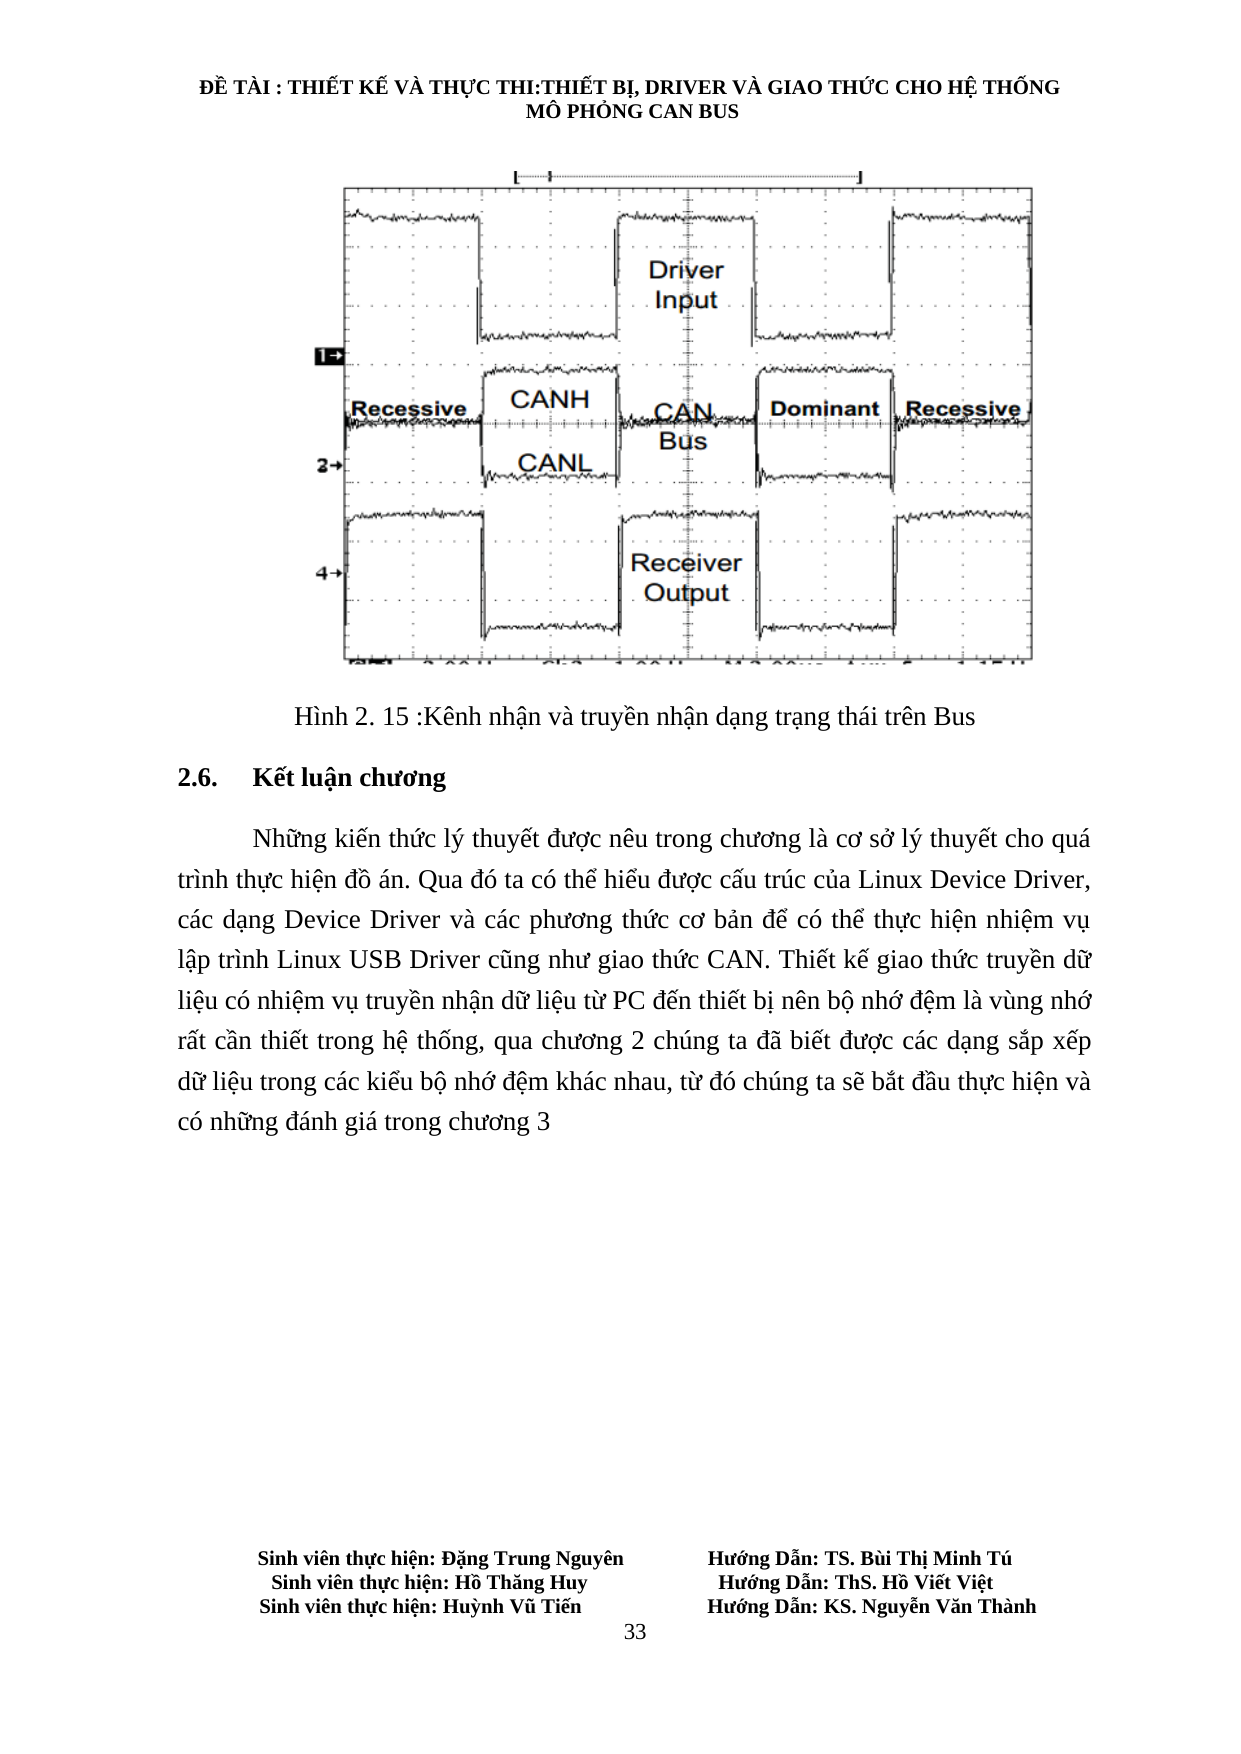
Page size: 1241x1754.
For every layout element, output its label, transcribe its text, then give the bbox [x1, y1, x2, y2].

list Kết luận chương [177, 761, 1092, 792]
text Những kiến thức lý thuyết được nêu trong chương là cơ sở lý thuyết cho quá trình thực hiện đồ án. Qua đó ta có thể hiểu được cấu trúc của Linux Device Driver, các dạng Device Driver và các phương thức cơ bản để có thể thực hiện nhiệm vụ lập trình Linux USB Driver cũng như giao thức CAN. Thiết kế giao thức truyền dữ liệu có nhiệm vụ truyền nhận dữ liệu từ PC đến thiết bị nên bộ nhớ đệm là vùng nhớ rất cần thiết trong hệ thống, qua chương 2 chúng ta đã biết được các dạng sắp xếp dữ liệu trong các kiểu bộ nhớ đệm khác nhau, từ đó chúng ta sẽ bắt đầu thực hiện và có những đánh giá trong chương 3 [177, 822, 1092, 1136]
picture [285, 171, 1060, 675]
